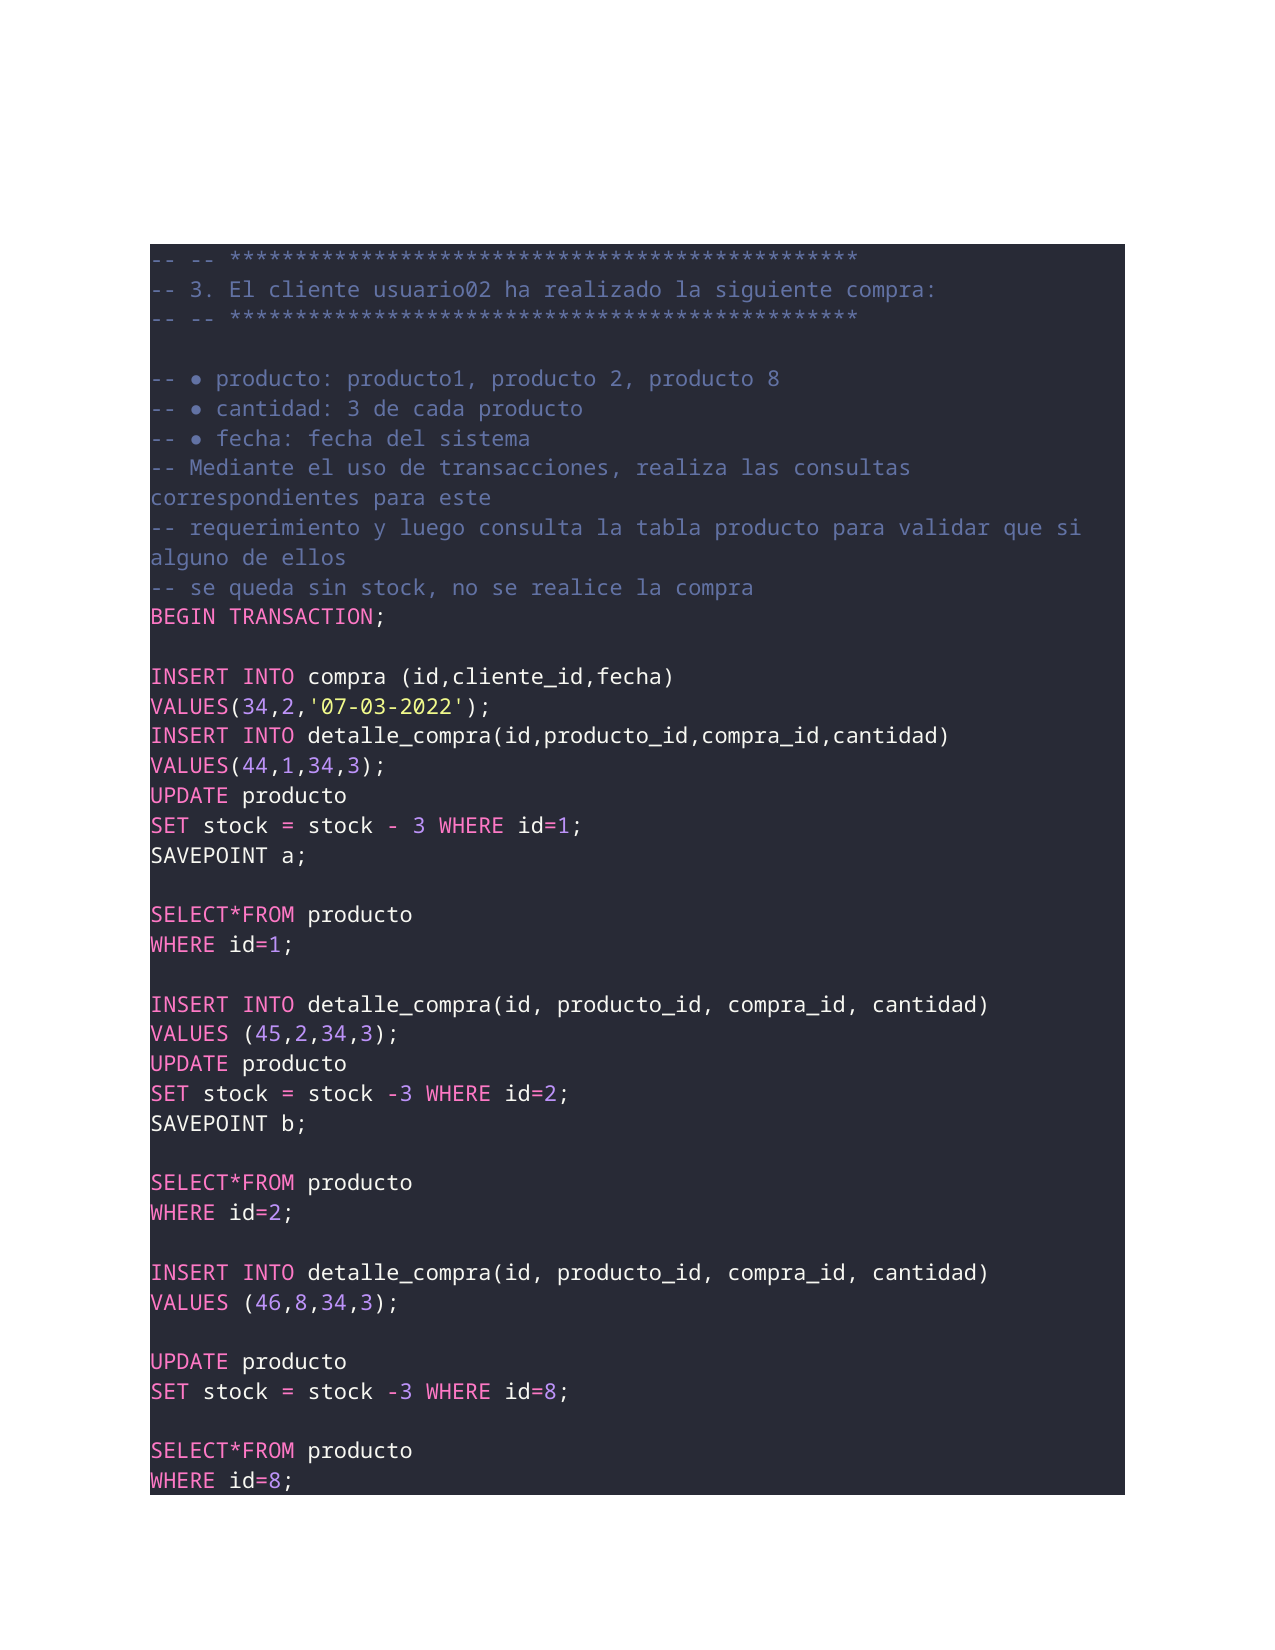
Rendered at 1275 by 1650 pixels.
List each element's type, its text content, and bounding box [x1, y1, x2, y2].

text SET stock = stock -3 WHERE id=8; [150, 1376, 1125, 1406]
text -- ● producto: producto1, producto 2, producto 8 [150, 363, 1125, 393]
text -- ● fecha: fecha del sistema [150, 422, 1125, 452]
text UPDATE producto [150, 1048, 1125, 1078]
text INSERT INTO detalle_compra(id, producto_id, compra_id, cantidad) [150, 1257, 1125, 1286]
text -- -- ************************************************ [150, 244, 1125, 273]
text -- requerimiento y luego consulta la tabla producto para validar que si alguno de ellos [150, 512, 1125, 571]
text VALUES (45,2,34,3); [150, 1018, 1125, 1048]
text INSERT INTO detalle_compra(id,producto_id,compra_id,cantidad) [150, 720, 1125, 750]
text -- -- ************************************************ [150, 303, 1125, 333]
text SAVEPOINT a; [150, 839, 1125, 869]
text WHERE id=1; [150, 929, 1125, 959]
text SET stock = stock - 3 WHERE id=1; [150, 810, 1125, 839]
text VALUES(34,2,'07-03-2022'); [150, 691, 1125, 720]
text SELECT*FROM producto [150, 1167, 1125, 1197]
text UPDATE producto [150, 1346, 1125, 1376]
text WHERE id=2; [150, 1197, 1125, 1227]
text -- se queda sin stock, no se realice la compra [150, 571, 1125, 601]
text -- 3. El cliente usuario02 ha realizado la siguiente compra: [150, 273, 1125, 303]
text SELECT*FROM producto [150, 899, 1125, 929]
text INSERT INTO compra (id,cliente_id,fecha) [150, 661, 1125, 691]
text BEGIN TRANSACTION; [150, 601, 1125, 631]
text -- Mediante el uso de transacciones, realiza las consultas correspondientes para este [150, 452, 1125, 512]
text SELECT*FROM producto [150, 1435, 1125, 1465]
text UPDATE producto [150, 780, 1125, 810]
text VALUES (46,8,34,3); [150, 1286, 1125, 1316]
text INSERT INTO detalle_compra(id, producto_id, compra_id, cantidad) [150, 988, 1125, 1018]
text VALUES(44,1,34,3); [150, 750, 1125, 780]
text SAVEPOINT b; [150, 1108, 1125, 1137]
text SET stock = stock -3 WHERE id=2; [150, 1078, 1125, 1108]
text WHERE id=8; [150, 1465, 1125, 1495]
text -- ● cantidad: 3 de cada producto [150, 393, 1125, 422]
